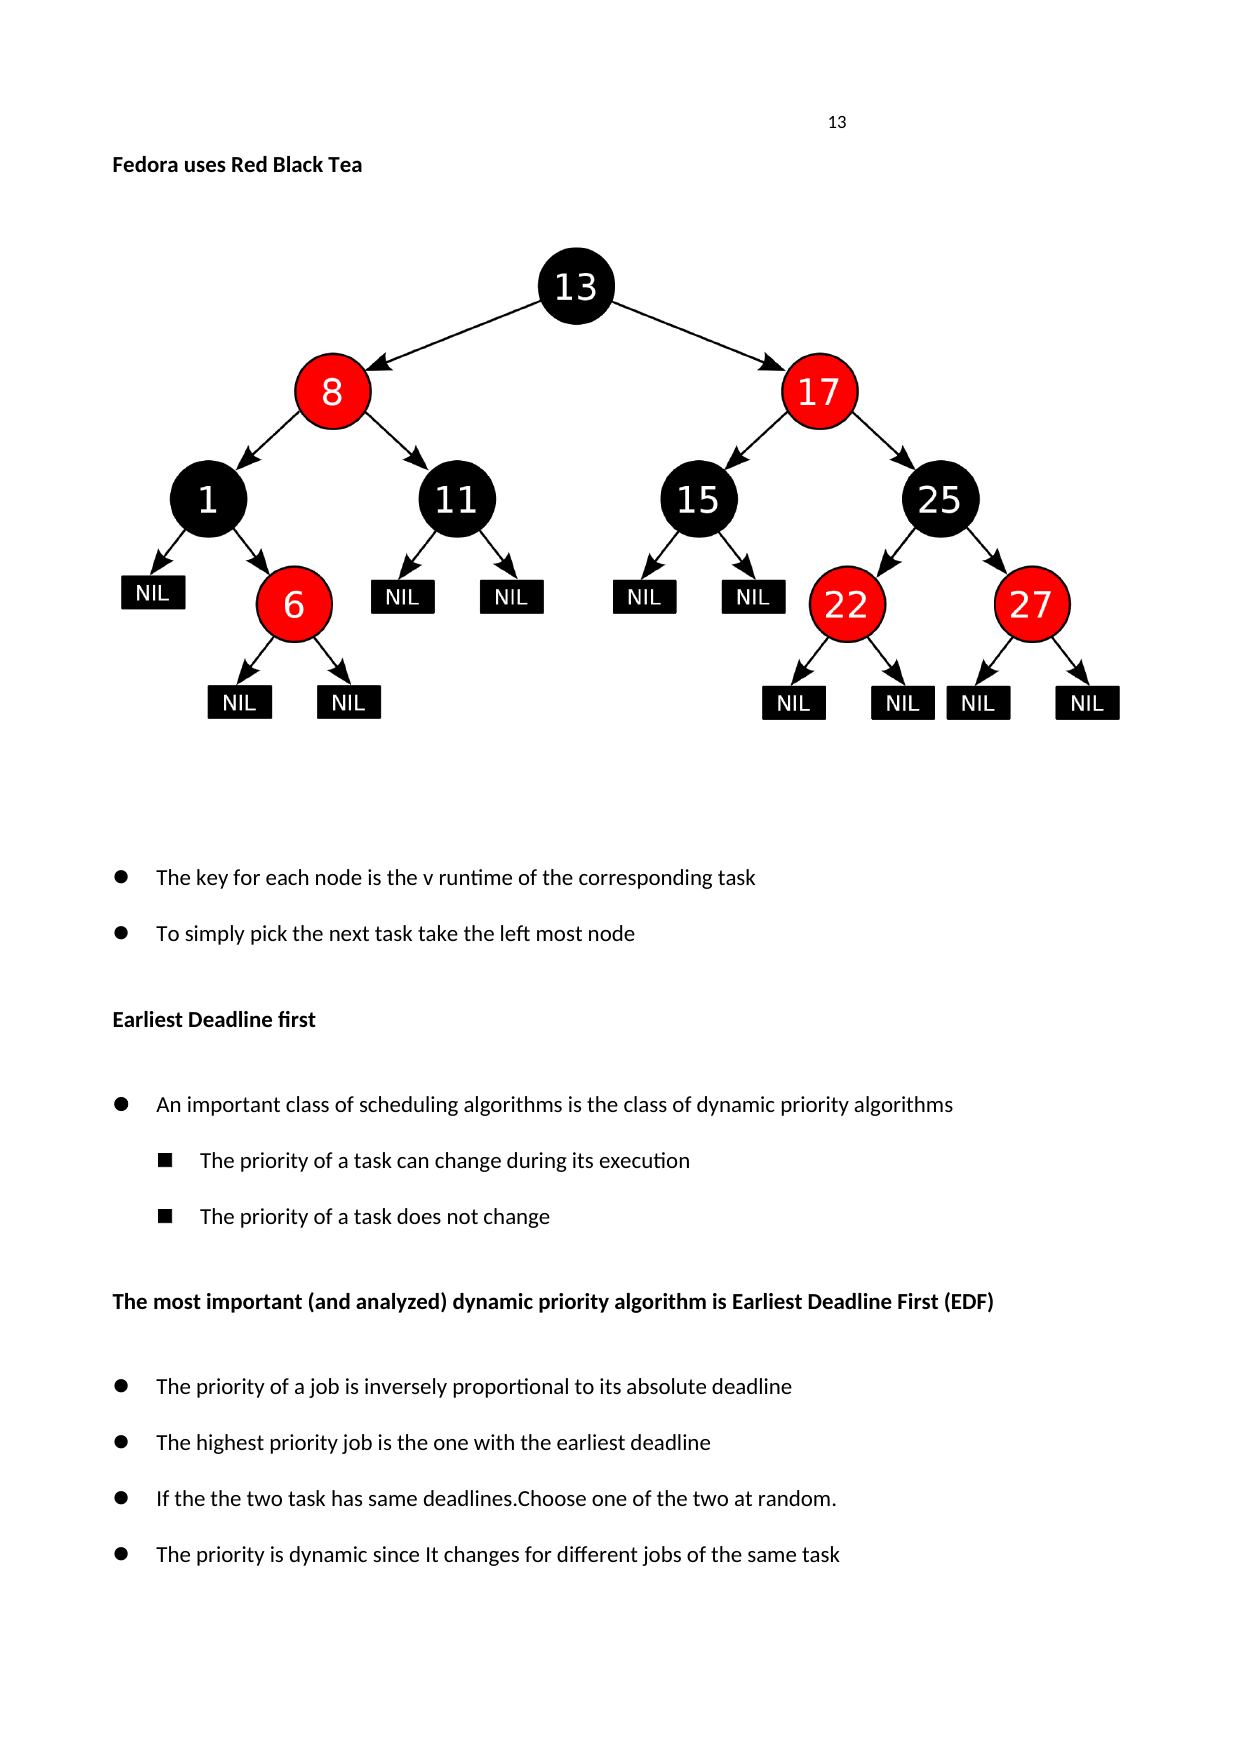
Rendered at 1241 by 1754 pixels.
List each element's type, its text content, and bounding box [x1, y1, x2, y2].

list The most important (and analyzed) dynamic priority algorithm is Earliest Deadline First (EDF) [112, 1287, 1128, 1315]
list The highest priority job is the one with the earliest deadline [112, 1428, 1128, 1456]
list To simply pick the next task take the left most node [112, 919, 1128, 947]
list An important class of scheduling algorithms is the class of dynamic priority algorithms [112, 1090, 1128, 1118]
list The priority of a job is inversely proportional to its absolute deadline [112, 1372, 1128, 1400]
list The priority of a task does not change [156, 1202, 1128, 1230]
list If the the two task has same deadlines.Choose one of the two at random. [112, 1484, 1128, 1512]
list Earliest Deadline first [112, 1005, 1128, 1033]
list The key for each node is the v runtime of the corresponding task [112, 863, 1128, 891]
picture [112, 235, 1128, 724]
list The priority of a task can change during its execution [156, 1146, 1128, 1174]
list Fedora uses Red Black Tea [112, 150, 1128, 178]
list The priority is dynamic since It changes for different jobs of the same task [112, 1541, 1128, 1568]
